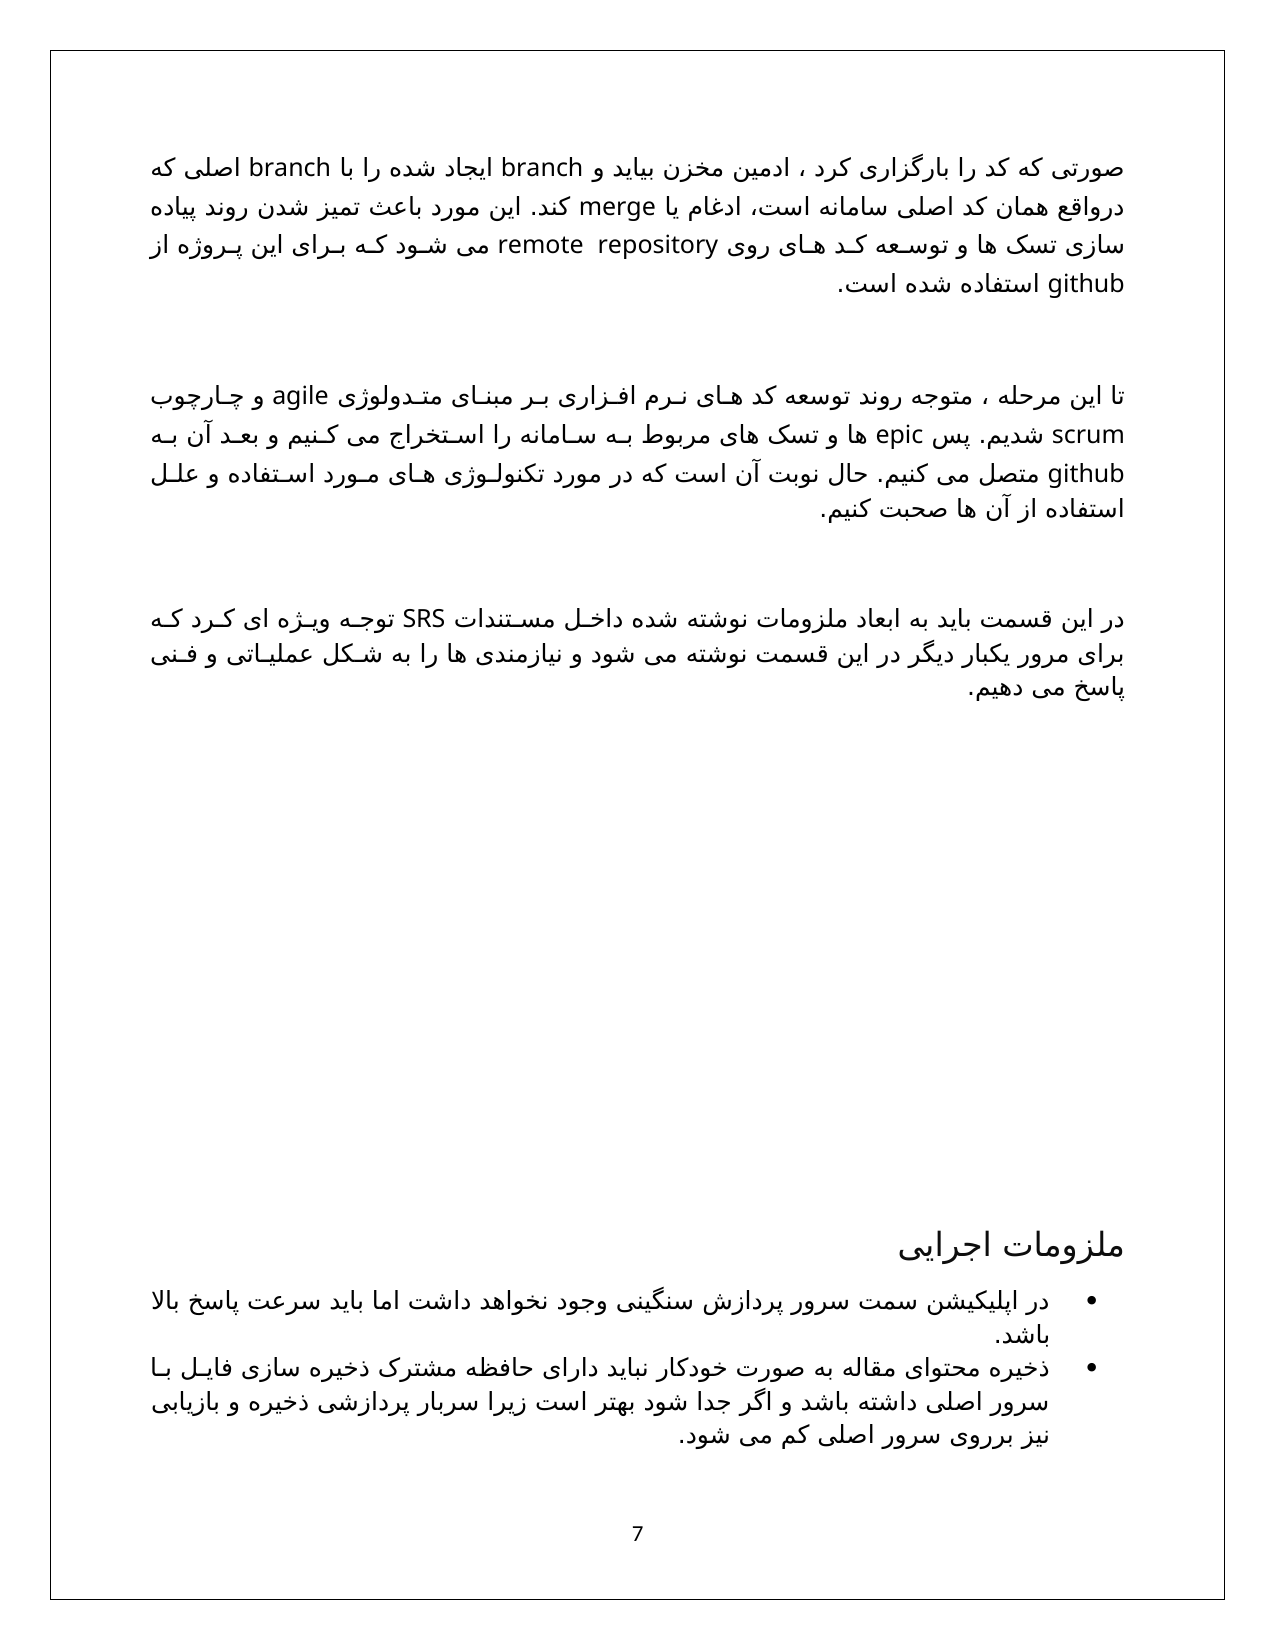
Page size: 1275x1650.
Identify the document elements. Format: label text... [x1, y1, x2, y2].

text تا این مرحله ، متوجه روند توسعه کد های نرم افزاری بر مبنای متدولوژی agile و چارچوب scrum شدیم. پس epic ها و تسک های مربوط به سامانه را استخراج می کنیم و بعد آن به github متصل می کنیم. حال نوبت آن است که در مورد تکنولوژی های مورد استفاده و علل استفاده از آن ها صحبت کنیم. [150, 378, 1125, 524]
text ملزومات اجرایی [150, 1225, 1125, 1264]
text در این قسمت باید به ابعاد ملزومات نوشته شده داخل مستندات SRS توجه ویژه ای کرد که برای مرور یکبار دیگر در این قسمت نوشته می شود و نیازمندی ها را به شکل عملیاتی و فنی پاسخ می دهیم. [150, 601, 1125, 702]
list در اپلیکیشن سمت سرور پردازش سنگینی وجود نخواهد داشت اما باید سرعت پاسخ بالا باشد. [150, 1286, 1087, 1349]
list ذخیره محتوای مقاله به صورت خودکار نباید دارای حافظه مشترک ذخیره سازی فایل با سرور اصلی داشته باشد و اگر جدا شود بهتر است زیرا سربار پردازشی ذخیره و بازیابی نیز برروی سرور اصلی کم می شود. [150, 1353, 1087, 1450]
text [150, 150, 1125, 300]
